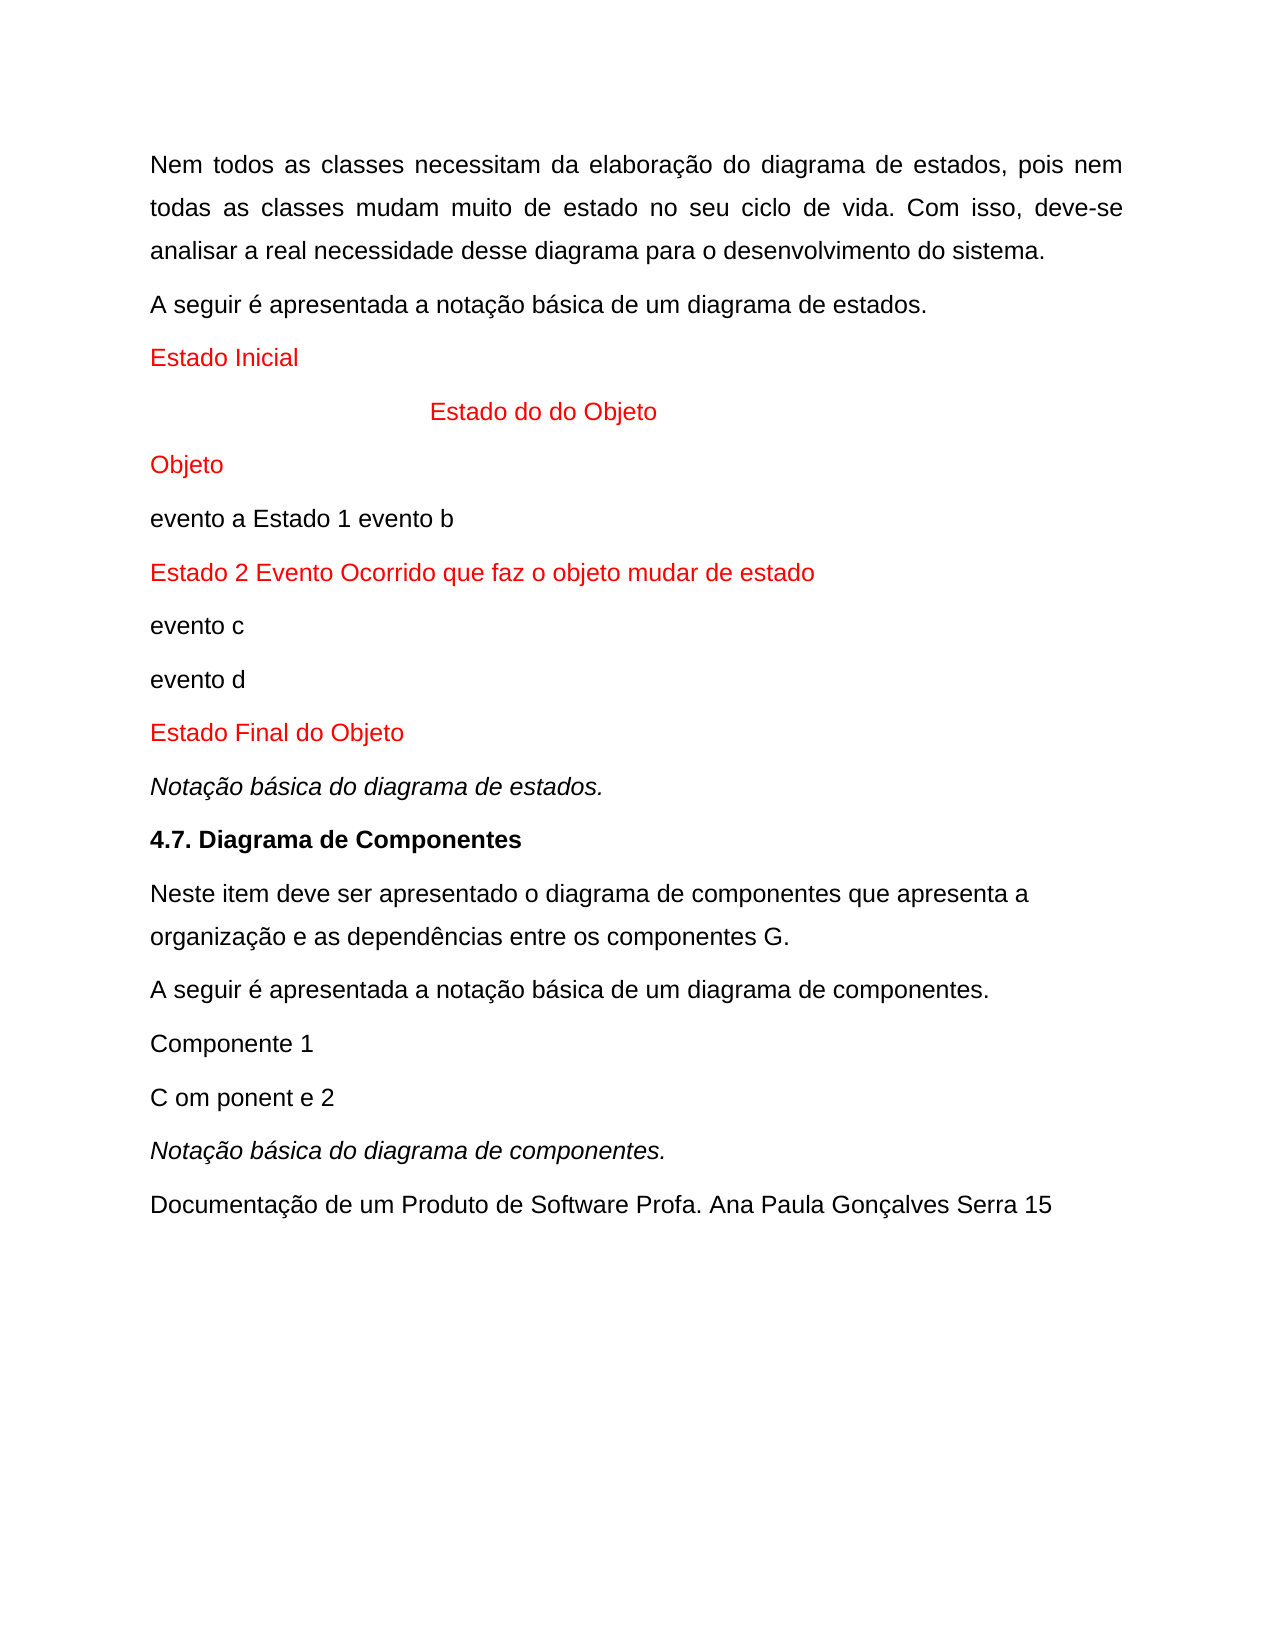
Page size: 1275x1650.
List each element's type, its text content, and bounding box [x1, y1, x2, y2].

text evento d [150, 664, 1125, 693]
text Nem todos as classes necessitam da elaboração do diagrama de estados, pois nem todas as classes mudam muito de estado no seu ciclo de vida. Com isso, deve-se analisar a real necessidade desse diagrama para o desenvolvimento do sistema. [150, 150, 1125, 265]
text A seguir é apresentada a notação básica de um diagrama de estados. [150, 290, 1125, 318]
text Estado do do Objeto [150, 397, 1125, 426]
text Neste item deve ser apresentado o diagrama de componentes que apresenta a organização e as dependências entre os componentes G. [150, 879, 1125, 951]
text A seguir é apresentada a notação básica de um diagrama de componentes. [150, 975, 1125, 1004]
text Estado Inicial [150, 343, 1125, 372]
text Objeto [150, 450, 1125, 479]
text evento c [150, 611, 1125, 640]
text Componente 1 [150, 1029, 1125, 1058]
text Estado Final do Objeto [150, 718, 1125, 747]
text Notação básica do diagrama de estados. [150, 772, 1125, 800]
text evento a Estado 1 evento b [150, 504, 1125, 533]
text Notação básica do diagrama de componentes. [150, 1136, 1125, 1165]
text C om ponent e 2 [150, 1082, 1125, 1111]
text Estado 2 Evento Ocorrido que faz o objeto mudar de estado [150, 557, 1125, 586]
text Documentação de um Produto de Software Profa. Ana Paula Gonçalves Serra 15 [150, 1189, 1125, 1218]
text 4.7. Diagrama de Componentes [150, 825, 1125, 854]
